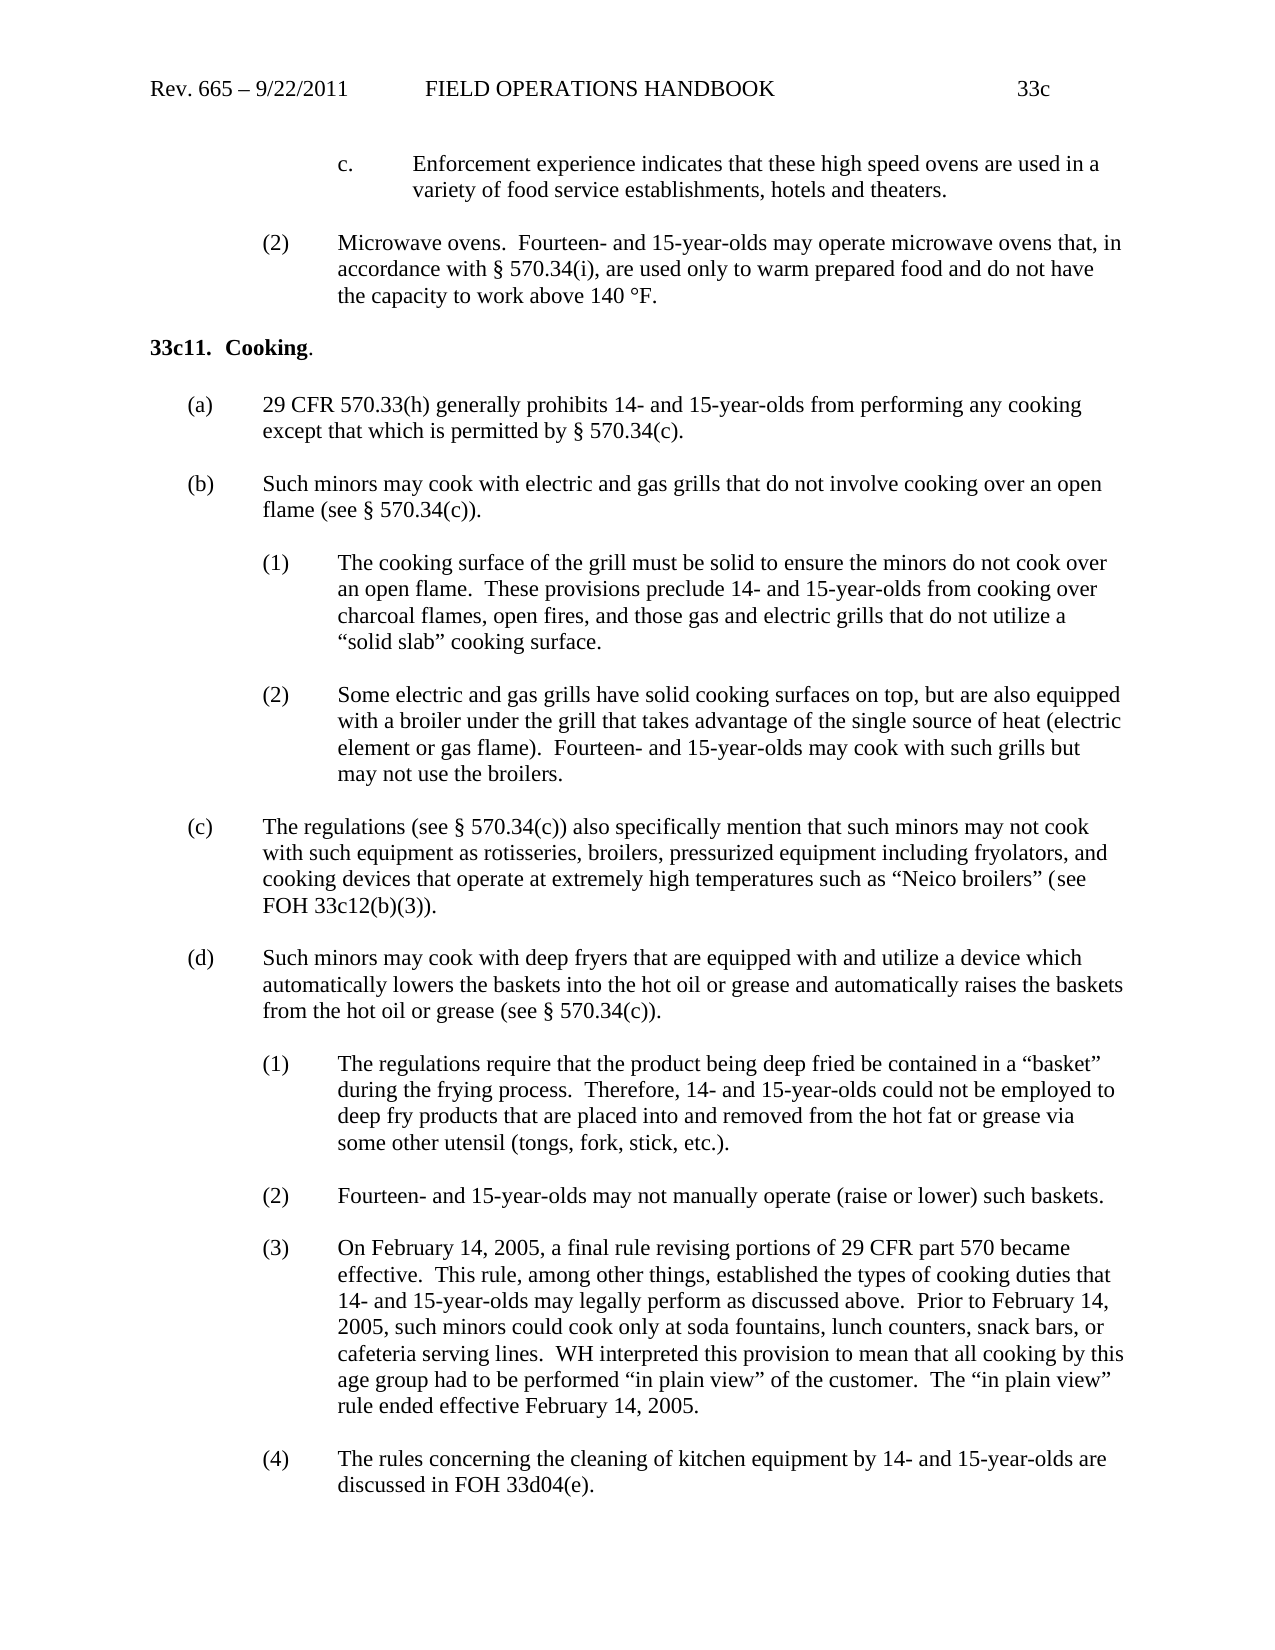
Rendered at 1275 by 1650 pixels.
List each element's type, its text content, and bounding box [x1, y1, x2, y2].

list The rules concerning the cleaning of kitchen equipment by 14- and 15-year-olds are discussed in FOH 33d04(e). [262, 1445, 1125, 1498]
list The regulations (see § 570.34(c)) also specifically mention that such minors may not cook with such equipment as rotisseries, broilers, pressurized equipment including fryolators, and cooking devices that operate at extremely high temperatures such as “Neico broilers” (see FOH 33c12(b)(3)). [187, 813, 1125, 918]
list Some electric and gas grills have solid cooking surfaces on top, but are also equipped with a broiler under the grill that takes advantage of the single source of heat (electric element or gas flame). Fourteen- and 15-year-olds may cook with such grills but may not use the broilers. [262, 681, 1125, 786]
subtitle 33c11. Cooking. [150, 334, 1125, 361]
list On February 14, 2005, a final rule revising portions of 29 CFR part 570 became effective. This rule, among other things, established the types of cooking duties that 14- and 15-year-olds may legally perform as discussed above. Prior to February 14, 2005, such minors could cook only at soda fountains, lunch counters, snack bars, or cafeteria serving lines. WH interpreted this provision to mean that all cooking by this age group had to be performed “in plain view” of the customer. The “in plain view” rule ended effective February 14, 2005. [262, 1234, 1125, 1419]
list The regulations require that the product being deep fried be contained in a “basket” during the frying process. Therefore, 14- and 15-year-olds could not be employed to deep fry products that are placed into and removed from the hot fat or grease via some other utensil (tongs, fork, stick, etc.). [262, 1050, 1125, 1155]
list Fourteen- and 15-year-olds may not manually operate (raise or lower) such baskets. [262, 1182, 1125, 1208]
list Such minors may cook with electric and gas grills that do not involve cooking over an open flame (see § 570.34(c)). [187, 470, 1125, 523]
list Microwave ovens. Fourteen- and 15-year-olds may operate microwave ovens that, in accordance with § 570.34(i), are used only to warm prepared food and do not have the capacity to work above 140 °F. [262, 229, 1125, 308]
list 29 CFR 570.33(h) generally prohibits 14- and 15-year-olds from performing any cooking except that which is permitted by § 570.34(c). [187, 391, 1125, 444]
list Enforcement experience indicates that these high speed ovens are used in a variety of food service establishments, hotels and theaters. [337, 150, 1125, 203]
list The cooking surface of the grill must be solid to ensure the minors do not cook over an open flame. These provisions preclude 14- and 15-year-olds from cooking over charcoal flames, open fires, and those gas and electric grills that do not utilize a “solid slab” cooking surface. [262, 549, 1125, 654]
list Such minors may cook with deep fryers that are equipped with and utilize a device which automatically lowers the baskets into the hot oil or grease and automatically raises the baskets from the hot oil or grease (see § 570.34(c)). [187, 944, 1125, 1023]
